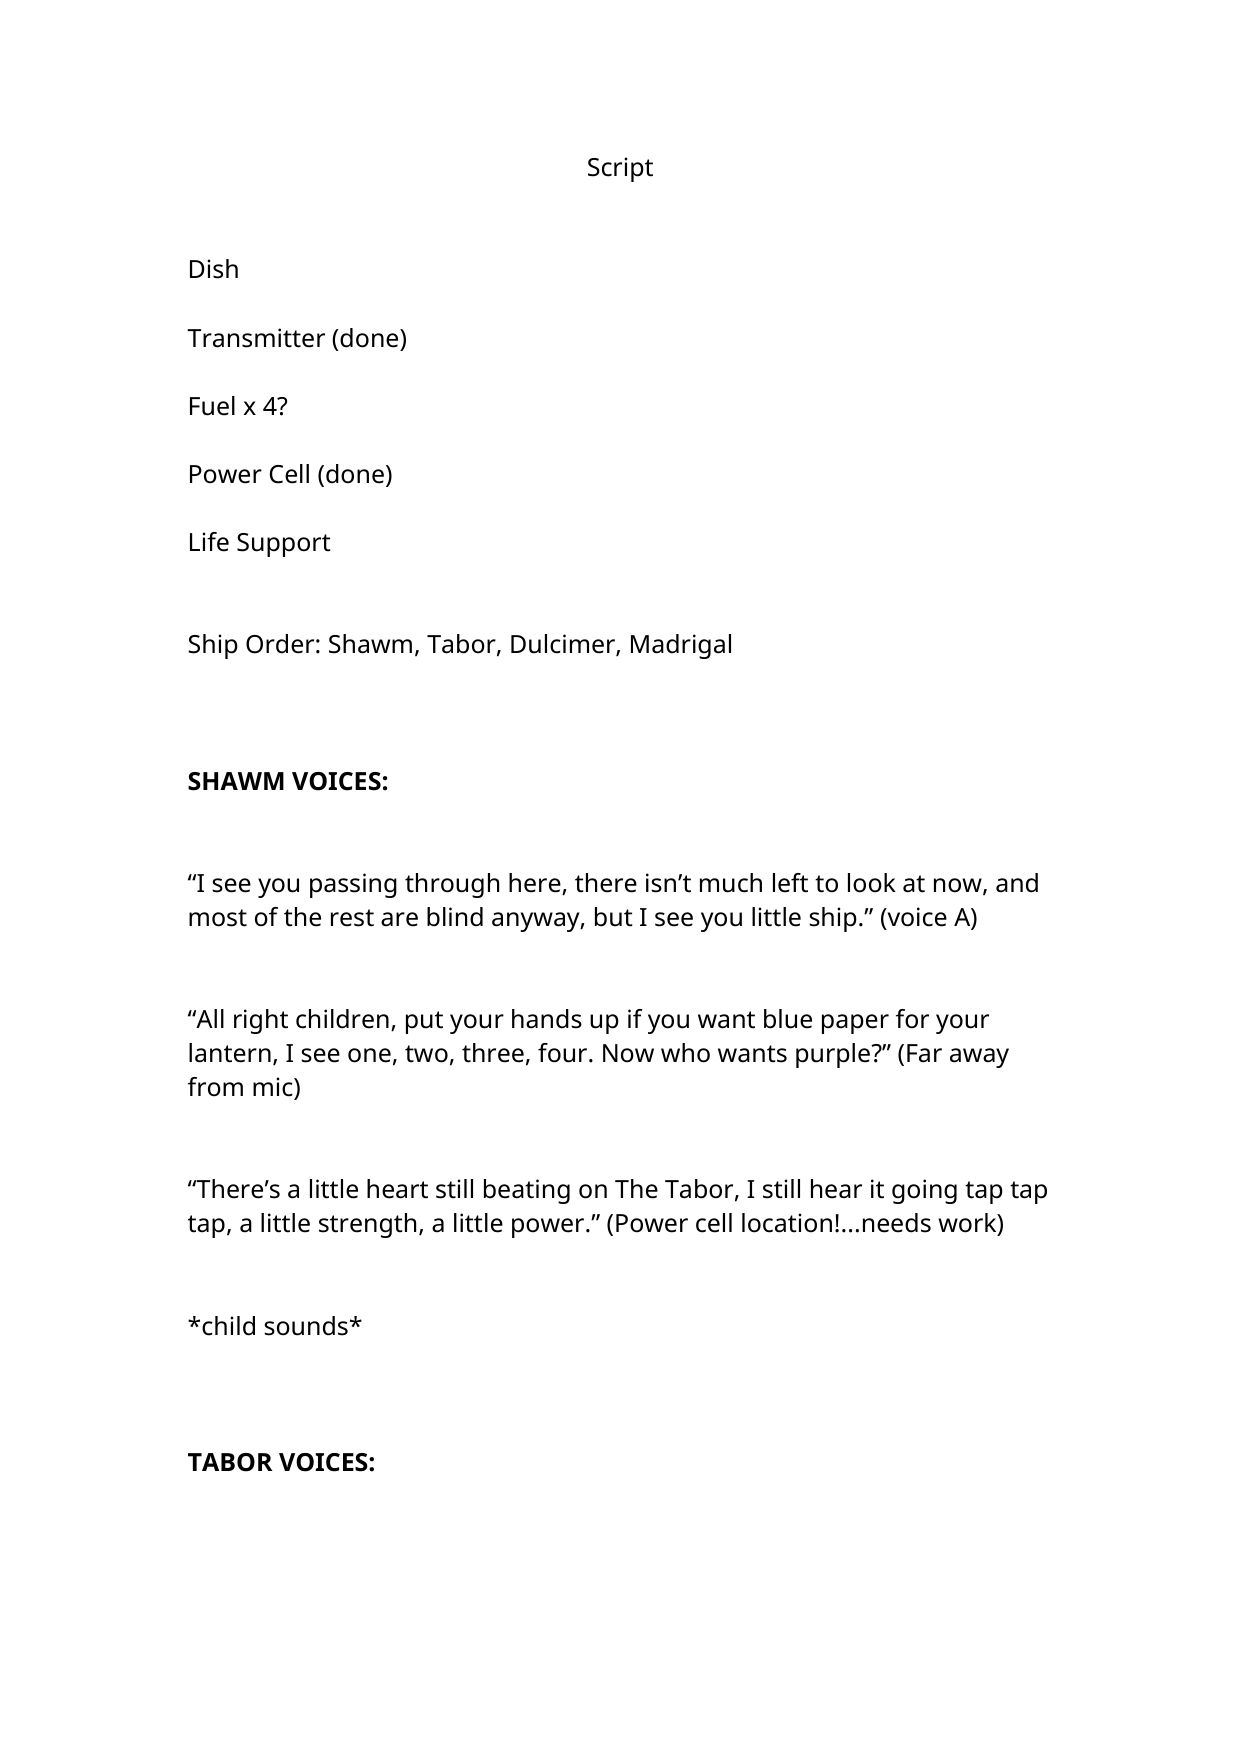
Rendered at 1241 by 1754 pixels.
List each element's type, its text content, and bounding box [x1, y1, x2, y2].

text SHAWM VOICES: [187, 763, 1053, 797]
text Dish [187, 252, 1053, 286]
text *child sounds* [187, 1308, 1053, 1342]
text “All right children, put your hands up if you want blue paper for your lantern, I see one, two, three, four. Now who wants purple?” (Far away from mic) [187, 1002, 1053, 1104]
text Power Cell (done) [187, 457, 1053, 491]
text Fuel x 4? [187, 388, 1053, 422]
text “There’s a little heart still beating on The Tabor, I still hear it going tap tap tap, a little strength, a little power.” (Power cell location!...needs work) [187, 1172, 1053, 1240]
text Ship Order: Shawm, Tabor, Dulcimer, Madrigal [187, 627, 1053, 661]
text Life Support [187, 525, 1053, 559]
text Script [187, 150, 1053, 184]
text “I see you passing through here, there isn’t much left to look at now, and most of the rest are blind anyway, but I see you little ship.” (voice A) [187, 865, 1053, 933]
text TABOR VOICES: [187, 1444, 1053, 1478]
text Transmitter (done) [187, 320, 1053, 354]
